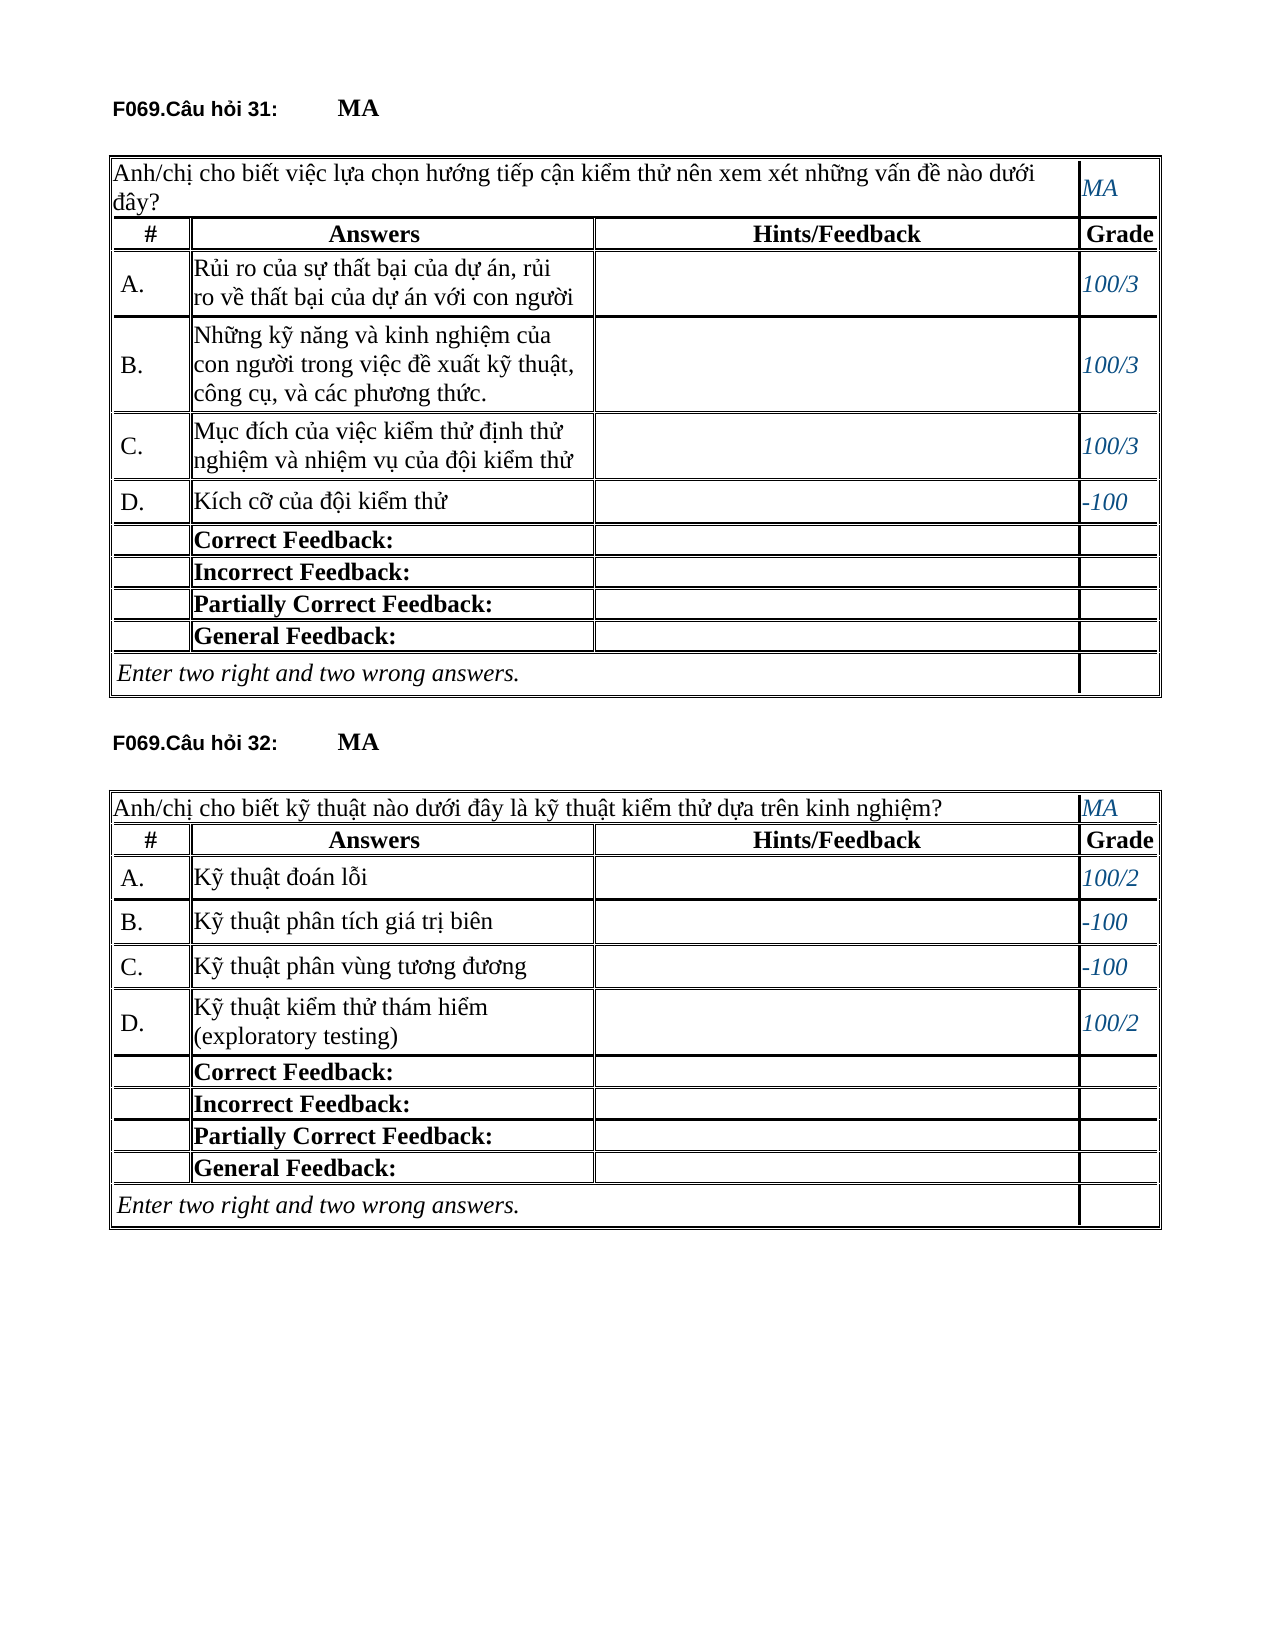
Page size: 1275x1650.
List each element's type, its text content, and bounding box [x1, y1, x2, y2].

table_cell 100/3 [1079, 411, 1160, 478]
table_cell [112, 248, 189, 315]
table_cell Kỹ thuật phân tích giá trị biên [193, 901, 593, 942]
table_cell [110, 898, 189, 942]
table_header MA [1079, 159, 1159, 216]
table_cell [1081, 586, 1159, 618]
table_cell [596, 1153, 1078, 1182]
table_cell Answers [193, 825, 593, 853]
table_cell [596, 1089, 1078, 1118]
table_cell Rủi ro của sự thất bại của dự án, rủi ro về thất bại của dự án với con người [193, 252, 593, 315]
table_cell [596, 481, 1078, 522]
table_cell [1079, 1150, 1160, 1182]
table_cell [596, 590, 1078, 618]
table_cell [112, 1054, 189, 1086]
table_cell [596, 252, 1078, 315]
table_cell [1081, 618, 1159, 650]
table_cell [110, 1118, 189, 1150]
table_cell [112, 943, 189, 987]
table_cell [110, 987, 191, 1054]
table_cell [1079, 650, 1159, 694]
table_cell [110, 478, 191, 522]
table_cell [1081, 522, 1159, 554]
table_cell [112, 554, 189, 586]
table_cell 100/2 [1079, 987, 1160, 1054]
table_cell [112, 586, 189, 618]
table_cell # [112, 216, 189, 248]
table_header MA [1079, 793, 1159, 821]
table_cell -100 [1081, 898, 1160, 942]
table_cell -100 [1081, 943, 1159, 987]
table_cell General Feedback: [193, 1153, 593, 1182]
table_cell Partially Correct Feedback: [193, 590, 593, 618]
table_cell [596, 901, 1078, 942]
table_cell [110, 411, 191, 478]
table_cell [1079, 1182, 1160, 1226]
table_cell [596, 526, 1078, 554]
table_cell Grade [1081, 216, 1159, 248]
table_cell Hints/Feedback [596, 219, 1078, 248]
table_header Anh/chị cho biết kỹ thuật nào dưới đây là kỹ thuật kiểm thử dựa trên kinh nghiệm? [112, 793, 1079, 821]
table_cell Enter two right and two wrong answers. [110, 1182, 1079, 1226]
table_cell [1079, 1086, 1160, 1118]
table_cell [1081, 554, 1159, 586]
table_cell [110, 1086, 191, 1118]
table_cell [112, 522, 189, 554]
table_cell [1081, 1054, 1159, 1086]
table_cell 100/2 [1081, 854, 1159, 898]
table_cell [596, 1121, 1078, 1150]
table_cell # [112, 821, 191, 853]
table_cell [596, 414, 1078, 478]
table_cell Mục đích của việc kiểm thử định thử nghiệm và nhiệm vụ của đội kiểm thử [193, 414, 593, 478]
table_cell [596, 946, 1078, 987]
table_header Anh/chị cho biết việc lựa chọn hướng tiếp cận kiểm thử nên xem xét những vấn đề nào dưới đây? [112, 159, 1079, 216]
table_cell -100 [1079, 478, 1160, 522]
table_cell Những kỹ năng và kinh nghiệm của con người trong việc đề xuất kỹ thuật, công cụ, và các phương thức. [193, 318, 593, 411]
table_cell [1081, 1118, 1160, 1150]
table_cell Answers [193, 219, 593, 248]
table_cell Correct Feedback: [193, 526, 593, 554]
table_cell [112, 618, 189, 650]
table_cell [110, 1150, 191, 1182]
table_cell [596, 558, 1078, 586]
table_cell Kỹ thuật đoán lỗi [193, 857, 593, 898]
table_cell Kích cỡ của đội kiểm thử [193, 481, 593, 522]
table_cell Hints/Feedback [596, 825, 1078, 853]
table_cell [596, 622, 1078, 650]
table_cell [596, 318, 1078, 411]
table_cell [596, 990, 1078, 1054]
table_cell Incorrect Feedback: [193, 558, 593, 586]
table_cell [596, 1057, 1078, 1086]
table_cell Incorrect Feedback: [193, 1089, 593, 1118]
table_cell Grade [1081, 821, 1159, 853]
table_cell Correct Feedback: [193, 1057, 593, 1086]
table_cell Partially Correct Feedback: [193, 1121, 593, 1150]
table_cell Enter two right and two wrong answers. [112, 650, 1079, 694]
table_cell [112, 854, 189, 898]
table_cell [112, 315, 189, 411]
table_cell 100/3 [1081, 248, 1159, 315]
table_cell [596, 857, 1078, 898]
subtitle MA [112, 723, 1162, 756]
table_cell General Feedback: [193, 622, 593, 650]
table_cell Kỹ thuật kiểm thử thám hiểm (exploratory testing) [193, 990, 593, 1054]
table_cell Kỹ thuật phân vùng tương đương [193, 946, 593, 987]
table_cell 100/3 [1081, 315, 1159, 411]
subtitle MA [112, 89, 1162, 122]
